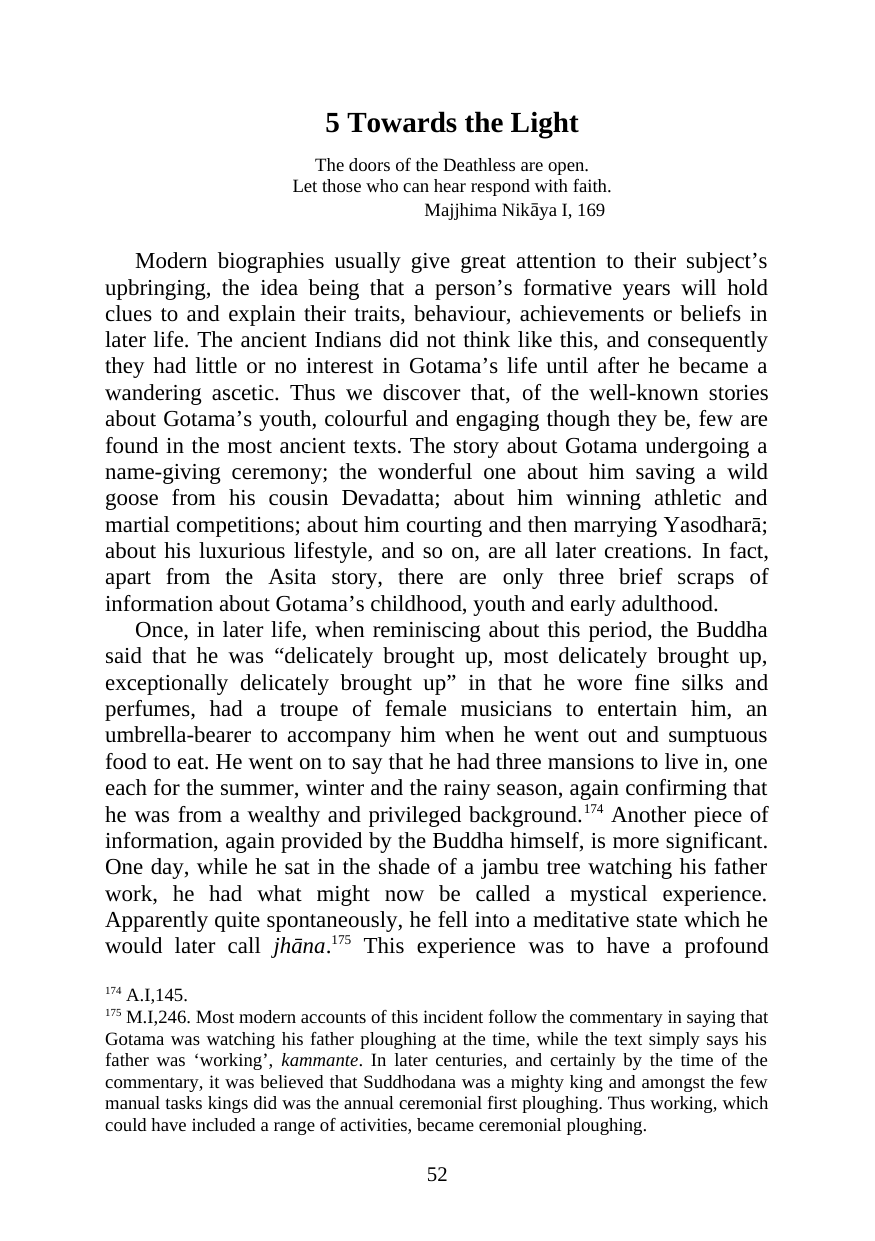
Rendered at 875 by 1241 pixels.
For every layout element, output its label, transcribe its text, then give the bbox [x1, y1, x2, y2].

subtitle 5 Towards the Light [105, 105, 769, 138]
text Modern biographies usually give great attention to their subject’s upbringing, the idea being that a person’s formative years will hold clues to and explain their traits, behaviour, achievements or beliefs in later life. The ancient Indians did not think like this, and consequently they had little or no interest in Gotama’s life until after he became a wandering ascetic. Thus we discover that, of the well-known stories about Gotama’s youth, colourful and engaging though they be, few are found in the most ancient texts. The story about Gotama undergoing a name-giving ceremony; the wonderful one about him saving a wild goose from his cousin Devadatta; about him winning athletic and martial competitions; about him courting and then marrying Yasodharā; about his luxurious lifestyle, and so on, are all later creations. In fact, apart from the Asita story, there are only three brief scraps of information about Gotama’s childhood, youth and early adulthood. [105, 247, 769, 616]
subtitle Let those who can hear respond with faith. [135, 175, 739, 197]
subtitle The doors of the Deathless are open. [135, 154, 739, 175]
subtitle Majjhima Nikāya I, 169 [135, 197, 739, 221]
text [105, 616, 769, 959]
